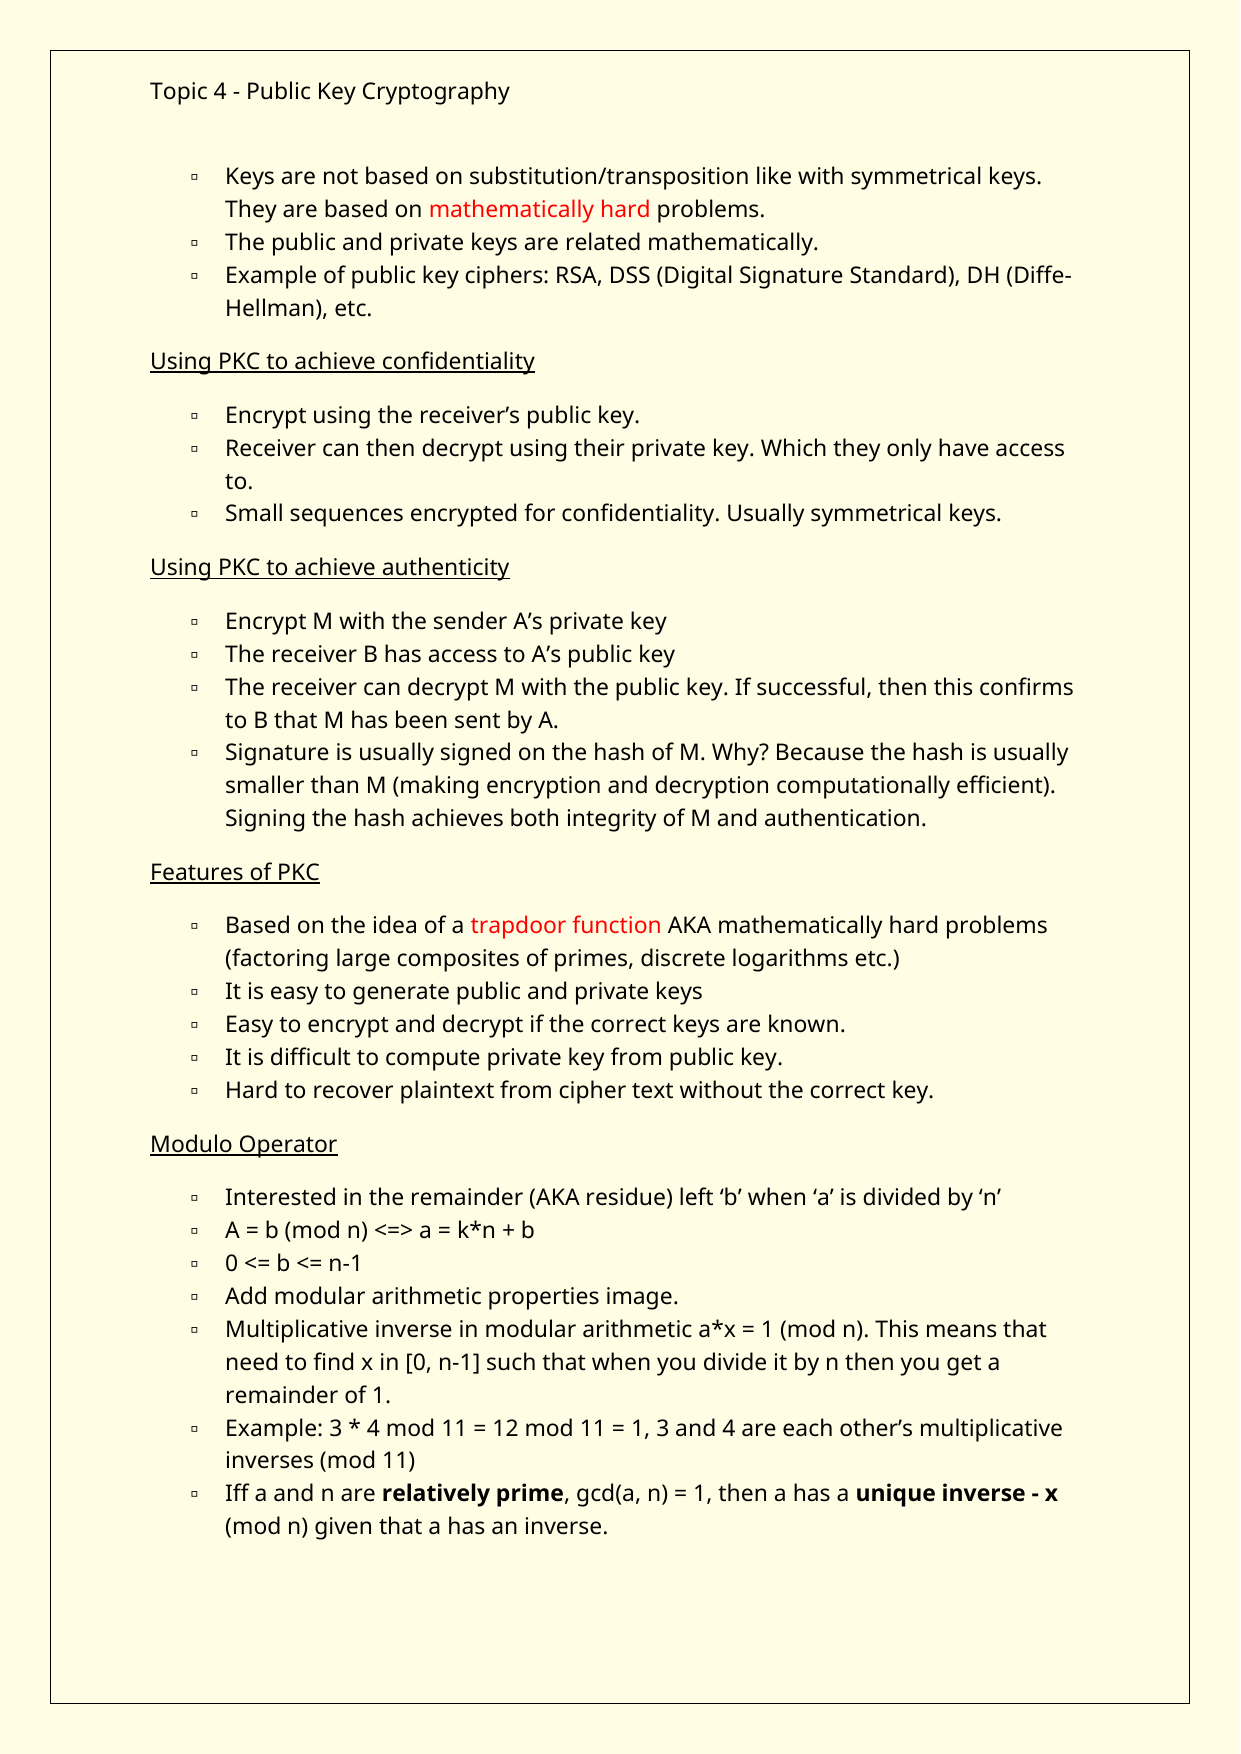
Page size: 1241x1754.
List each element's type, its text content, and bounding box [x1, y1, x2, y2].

list The receiver can decrypt M with the public key. If successful, then this confirms to B that M has been sent by A. [187, 671, 1090, 735]
list Example of public key ciphers: RSA, DSS (Digital Signature Standard), DH (Diffe-Hellman), etc. [187, 258, 1090, 323]
list Based on the idea of a trapdoor function AKA mathematically hard problems (factoring large composites of primes, discrete logarithms etc.) [187, 909, 1090, 973]
text Using PKC to achieve confidentiality [150, 345, 1090, 376]
list Small sequences encrypted for confidentiality. Usually symmetrical keys. [187, 497, 1090, 529]
list Signature is usually signed on the hash of M. Why? Because the hash is usually smaller than M (making encryption and decryption computationally efficient). Signing the hash achieves both integrity of M and authentication. [187, 736, 1090, 833]
text Using PKC to achieve authenticity [150, 551, 1090, 582]
list The public and private keys are related mathematically. [187, 226, 1090, 257]
list Hard to recover plaintext from cipher text without the correct key. [187, 1074, 1090, 1105]
list 0 <= b <= n-1 [187, 1247, 1090, 1278]
list Multiplicative inverse in modular arithmetic a*x = 1 (mod n). This means that need to find x in [0, n-1] such that when you divide it by n then you get a remainder of 1. [187, 1313, 1090, 1410]
list It is difficult to compute private key from public key. [187, 1041, 1090, 1072]
list Add modular arithmetic properties image. [187, 1280, 1090, 1311]
list Encrypt using the receiver’s public key. [187, 399, 1090, 430]
text Features of PKC [150, 856, 1090, 887]
list Example: 3 * 4 mod 11 = 12 mod 11 = 1, 3 and 4 are each other’s multiplicative inverses (mod 11) [187, 1411, 1090, 1476]
list A = b (mod n) <=> a = k*n + b [187, 1214, 1090, 1246]
list It is easy to generate public and private keys [187, 975, 1090, 1006]
list Interested in the remainder (AKA residue) left ‘b’ when ‘a’ is divided by ‘n’ [187, 1181, 1090, 1213]
list Iff a and n are relatively prime, gcd(a, n) = 1, then a has a unique inverse - x (mod n) given that a has an inverse. [187, 1477, 1090, 1541]
list Easy to encrypt and decrypt if the correct keys are known. [187, 1008, 1090, 1039]
list Receiver can then decrypt using their private key. Which they only have access to. [187, 432, 1090, 496]
list The receiver B has access to A’s public key [187, 638, 1090, 669]
list Keys are not based on substitution/transposition like with symmetrical keys. They are based on mathematically hard problems. [187, 160, 1090, 224]
list Encrypt M with the sender A’s private key [187, 605, 1090, 636]
text Modulo Operator [150, 1128, 1090, 1159]
